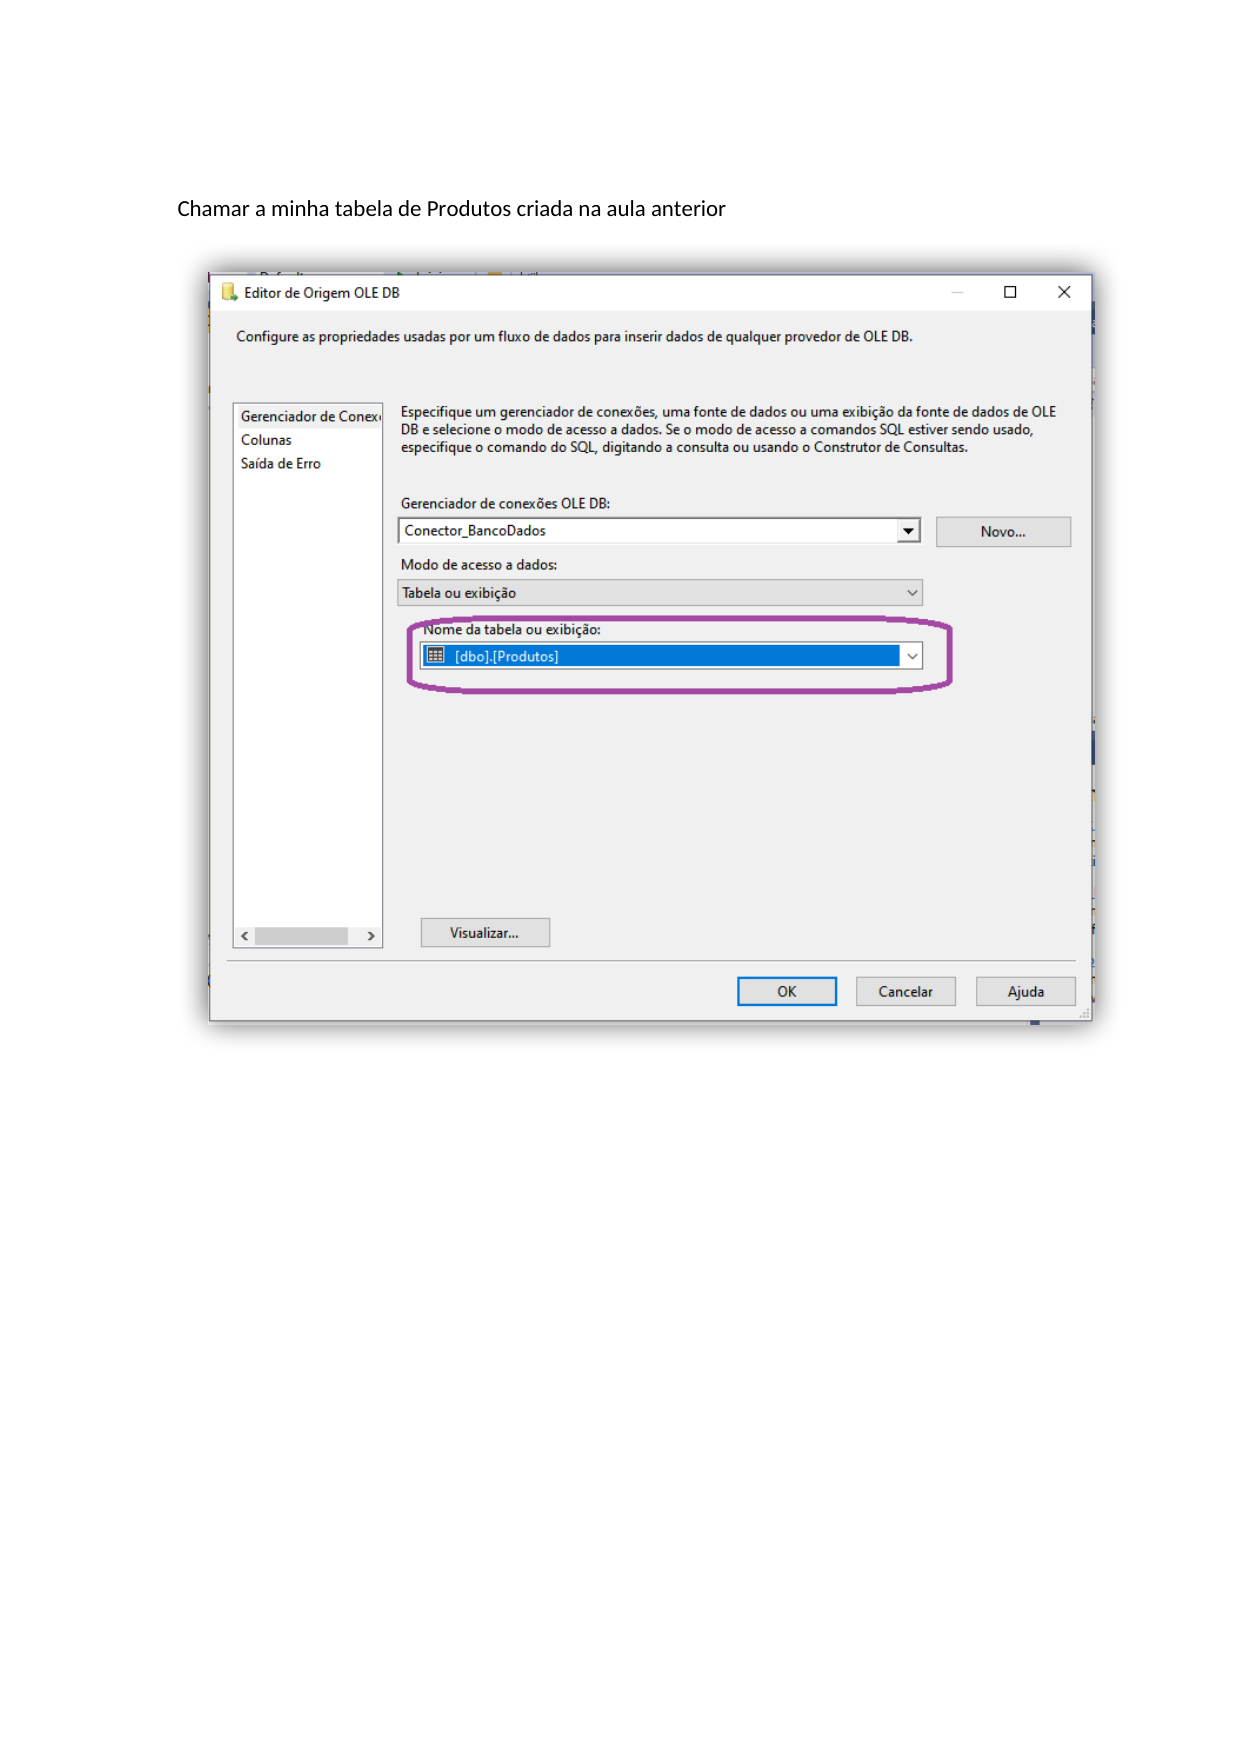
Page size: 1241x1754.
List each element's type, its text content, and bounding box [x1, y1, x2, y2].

text Chamar a minha tabela de Produtos criada na aula anterior [177, 194, 1063, 222]
picture [208, 272, 1095, 1025]
